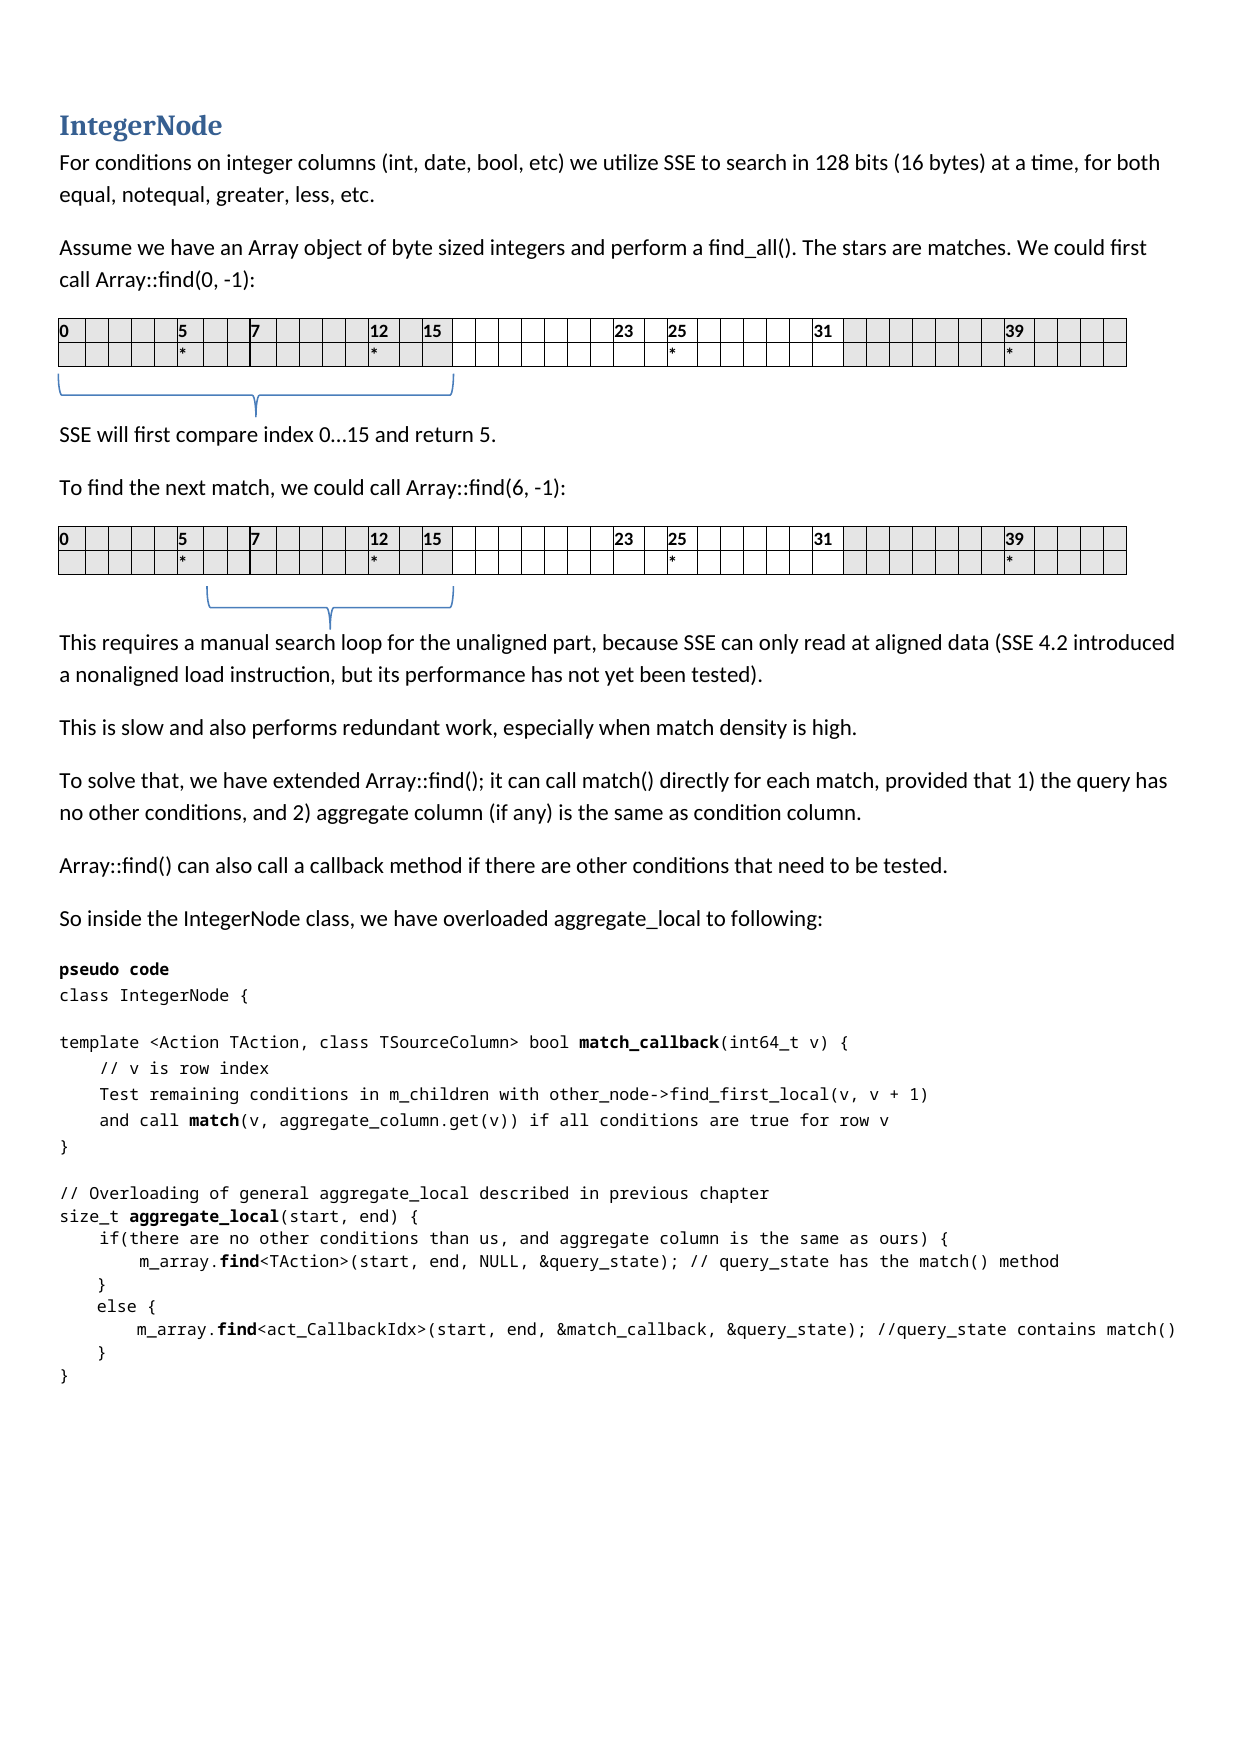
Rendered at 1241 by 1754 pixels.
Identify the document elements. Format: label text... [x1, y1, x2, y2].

table_cell [744, 343, 766, 366]
subtitle IntegerNode [59, 109, 1181, 143]
table_header [132, 319, 154, 342]
table_header [844, 527, 866, 550]
table_header [890, 319, 912, 342]
table_cell [959, 551, 981, 574]
table_header [86, 319, 108, 342]
table_header [132, 527, 154, 550]
table_header 5 [178, 527, 203, 550]
table_header [300, 319, 322, 342]
table_header 0 [59, 319, 85, 342]
table_cell [300, 343, 322, 366]
table_cell [277, 343, 299, 366]
table_header [1035, 319, 1057, 342]
table_cell [1058, 343, 1080, 366]
table_header [155, 527, 177, 550]
table_header 12 [369, 527, 399, 550]
table_cell [591, 343, 613, 366]
table_header [1081, 319, 1103, 342]
table_cell [767, 343, 789, 366]
table_header 39 [1005, 527, 1034, 550]
table_cell * [1005, 551, 1034, 574]
table_cell * [178, 551, 203, 574]
table_cell [790, 551, 812, 574]
table_header [591, 319, 613, 342]
table_header [1104, 319, 1126, 342]
text Assume we have an Array object of byte sized integers and perform a find_all(). The stars are matches. We could first call Array::find(0, -1): [59, 233, 1181, 293]
table_header [890, 527, 912, 550]
table_cell [813, 551, 843, 574]
table_header [228, 319, 249, 342]
table_header [790, 319, 812, 342]
text To find the next match, we could call Array::find(6, -1): [59, 473, 1181, 501]
table_cell [86, 551, 108, 574]
table_cell [867, 551, 889, 574]
table_header [522, 319, 544, 342]
table_cell [476, 343, 498, 366]
table_header [323, 319, 345, 342]
table_header [982, 527, 1004, 550]
table_cell [844, 343, 866, 366]
table_header [698, 319, 720, 342]
table_cell [1081, 551, 1103, 574]
table_cell [645, 551, 667, 574]
table_cell [844, 551, 866, 574]
table_cell [323, 551, 345, 574]
table_header [1104, 527, 1126, 550]
table_cell [545, 551, 567, 574]
table_cell [913, 343, 935, 366]
table_cell [959, 343, 981, 366]
table_header [936, 527, 958, 550]
table_header 15 [423, 527, 452, 550]
table_cell [936, 343, 958, 366]
text // Overloading of general aggregate_local described in previous chapter size_t aggregate_local(start, end) { if(there are no other conditions than us, and aggregate column is the same as ours) { [59, 1181, 1181, 1249]
table_cell [767, 551, 789, 574]
table_cell [155, 551, 177, 574]
table_cell [59, 343, 85, 366]
table_cell [109, 551, 131, 574]
table_cell [1081, 343, 1103, 366]
table_header [155, 319, 177, 342]
table_cell [251, 343, 276, 366]
table_cell * [1005, 343, 1034, 366]
table_header [277, 319, 299, 342]
table_header [453, 527, 475, 550]
table_cell * [668, 551, 697, 574]
table_header 31 [813, 319, 843, 342]
table_header [86, 527, 108, 550]
table_cell [300, 551, 322, 574]
table_header [913, 319, 935, 342]
table_cell * [369, 551, 399, 574]
table_cell * [369, 343, 399, 366]
table_cell [522, 343, 544, 366]
table_header [959, 319, 981, 342]
table_header 25 [668, 319, 697, 342]
table_cell [59, 551, 85, 574]
table_header [1081, 527, 1103, 550]
table_cell [277, 551, 299, 574]
table_header 5 [178, 319, 203, 342]
table_cell [614, 551, 644, 574]
table_cell [204, 551, 227, 574]
table_header [790, 527, 812, 550]
table_cell [568, 343, 590, 366]
text This requires a manual search loop for the unaligned part, because SSE can only read at aligned data (SSE 4.2 introduced a nonaligned load instruction, but its performance has not yet been tested). [59, 628, 1181, 688]
text template <Action TAction, class TSourceColumn> bool match_callback(int64_t v) { // v is row index Test remaining conditions in m_children with other_node->find_first_local(v, v + 1) and call match(v, aggregate_column.get(v)) if all conditions are true for row v } [59, 1030, 1181, 1157]
table_header [982, 319, 1004, 342]
table_cell [423, 551, 452, 574]
table_cell * [668, 343, 697, 366]
table_cell [614, 343, 644, 366]
table_header [936, 319, 958, 342]
table_cell [453, 551, 475, 574]
table_cell [913, 551, 935, 574]
table_cell [400, 343, 422, 366]
table_header 25 [668, 527, 697, 550]
table_header [400, 527, 422, 550]
table_cell [228, 551, 249, 574]
table_header [591, 527, 613, 550]
table_header 23 [614, 527, 644, 550]
table_cell [1035, 343, 1057, 366]
table_header 39 [1005, 319, 1034, 342]
table_cell [323, 343, 345, 366]
table_cell [744, 551, 766, 574]
table_cell [499, 551, 521, 574]
table_cell * [178, 343, 203, 366]
table_cell [698, 551, 720, 574]
table_cell [1035, 551, 1057, 574]
table_cell [982, 343, 1004, 366]
table_header [744, 319, 766, 342]
table_header [867, 527, 889, 550]
table_cell [453, 343, 475, 366]
table_header 0 [59, 527, 85, 550]
text } [59, 1363, 1181, 1386]
table_header [346, 319, 368, 342]
table_header 7 [251, 527, 276, 550]
table_cell [982, 551, 1004, 574]
table_header [109, 319, 131, 342]
table_header [568, 527, 590, 550]
table_header [1058, 527, 1080, 550]
table_cell [936, 551, 958, 574]
table_cell [109, 343, 131, 366]
table_header [844, 319, 866, 342]
table_cell [132, 343, 154, 366]
table_header [545, 319, 567, 342]
table_cell [204, 343, 227, 366]
table_header [277, 527, 299, 550]
table_cell [346, 551, 368, 574]
table_cell [346, 343, 368, 366]
table_header [400, 319, 422, 342]
text m_array.find<TAction>(start, end, NULL, &query_state); // query_state has the match() method [59, 1249, 1181, 1272]
text pseudo code class IntegerNode { [59, 957, 1181, 1006]
table_header [645, 319, 667, 342]
text } else { [97, 1272, 1181, 1318]
table_cell [155, 343, 177, 366]
table_cell [499, 343, 521, 366]
text SSE will first compare index 0…15 and return 5. [59, 420, 1181, 448]
table_cell [86, 343, 108, 366]
table_header [698, 527, 720, 550]
table_header [959, 527, 981, 550]
table_header [228, 527, 249, 550]
table_cell [1058, 551, 1080, 574]
table_header [323, 527, 345, 550]
table_cell [1104, 551, 1126, 574]
text So inside the IntegerNode class, we have overloaded aggregate_local to following: [59, 904, 1181, 932]
table_header [568, 319, 590, 342]
table_header [476, 319, 498, 342]
text m_array.find<act_CallbackIdx>(start, end, &match_callback, &query_state); //query_state contains match() [97, 1318, 1181, 1340]
table_cell [645, 343, 667, 366]
table_cell [251, 551, 276, 574]
table_cell [545, 343, 567, 366]
table_cell [721, 343, 743, 366]
table_header [109, 527, 131, 550]
table_header [522, 527, 544, 550]
table_cell [721, 551, 743, 574]
table_header [721, 319, 743, 342]
table_cell [867, 343, 889, 366]
table_header [499, 527, 521, 550]
table_cell [698, 343, 720, 366]
text For conditions on integer columns (int, date, bool, etc) we utilize SSE to search in 128 bits (16 bytes) at a time, for both equal, notequal, greater, less, etc. [59, 148, 1181, 208]
text } [97, 1340, 1181, 1363]
table_header 23 [614, 319, 644, 342]
table_header 7 [251, 319, 276, 342]
table_header 31 [813, 527, 843, 550]
table_cell [522, 551, 544, 574]
table_header 15 [423, 319, 452, 342]
table_header [645, 527, 667, 550]
table_header 12 [369, 319, 399, 342]
table_cell [400, 551, 422, 574]
text This is slow and also performs redundant work, especially when match density is high. [59, 713, 1181, 741]
table_header [744, 527, 766, 550]
table_header [1058, 319, 1080, 342]
table_header [476, 527, 498, 550]
table_cell [228, 343, 249, 366]
table_cell [591, 551, 613, 574]
table_header [767, 527, 789, 550]
table_cell [568, 551, 590, 574]
table_header [346, 527, 368, 550]
table_cell [1104, 343, 1126, 366]
table_header [913, 527, 935, 550]
table_cell [476, 551, 498, 574]
table_cell [132, 551, 154, 574]
table_header [300, 527, 322, 550]
table_header [721, 527, 743, 550]
table_cell [890, 343, 912, 366]
table_header [499, 319, 521, 342]
table_header [204, 527, 227, 550]
text To solve that, we have extended Array::find(); it can call match() directly for each match, provided that 1) the query has no other conditions, and 2) aggregate column (if any) is the same as condition column. [59, 766, 1181, 826]
table_cell [423, 343, 452, 366]
table_header [453, 319, 475, 342]
table_header [867, 319, 889, 342]
table_cell [790, 343, 812, 366]
text Array::find() can also call a callback method if there are other conditions that need to be tested. [59, 851, 1181, 879]
table_header [545, 527, 567, 550]
table_cell [813, 343, 843, 366]
table_cell [890, 551, 912, 574]
table_header [204, 319, 227, 342]
table_header [1035, 527, 1057, 550]
table_header [767, 319, 789, 342]
